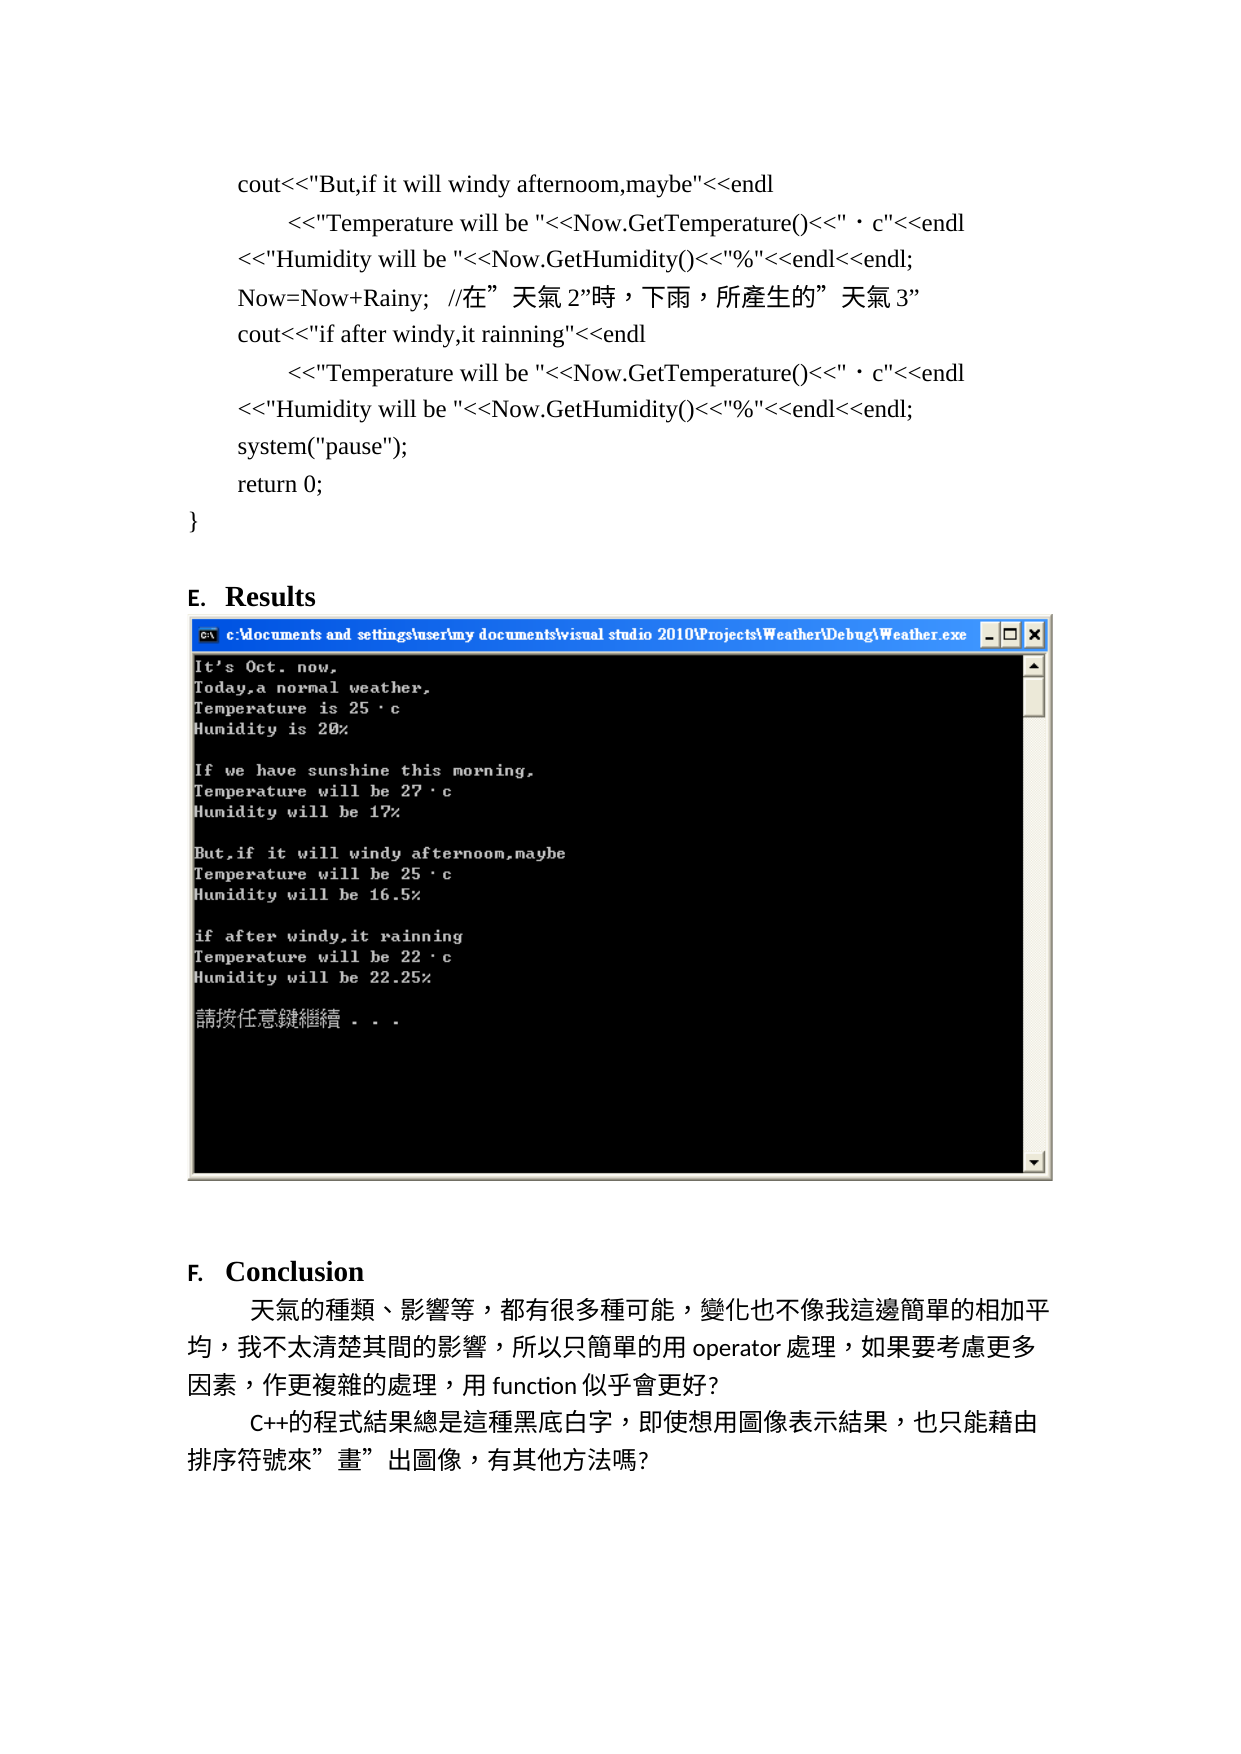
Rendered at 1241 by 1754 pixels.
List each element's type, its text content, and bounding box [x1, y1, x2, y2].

picture [187, 614, 1053, 1181]
text C++的程式結果總是這種黑底白字，即使想用圖像表示結果，也只能藉由排序符號來”畫”出圖像，有其他方法嗎? [187, 1402, 1053, 1477]
list Conclusion [187, 1252, 1053, 1289]
text cout<<"if after windy,it rainning"<<endl [187, 314, 1053, 352]
text } [187, 502, 1053, 539]
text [187, 239, 1053, 277]
text <<"Humidity will be "<<Now.GetHumidity()<<"%"<<endl<<endl; [187, 389, 1053, 427]
text 天氣的種類、影響等，都有很多種可能，變化也不像我這邊簡單的相加平均，我不太清楚其間的影響，所以只簡單的用operator處理，如果要考慮更多因素，作更複雜的處理，用function似乎會更好? [187, 1289, 1053, 1402]
text return 0; [187, 464, 1053, 502]
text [187, 202, 1053, 239]
list Results [187, 577, 1053, 614]
text <<"Temperature will be "<<Now.GetTemperature()<<"．c"<<endl [187, 352, 1053, 389]
text Now=Now+Rainy; //在”天氣2”時，下雨，所產生的”天氣3” [187, 277, 1053, 314]
text cout<<"But,if it will windy afternoom,maybe"<<endl [187, 164, 1053, 202]
text system("pause"); [187, 427, 1053, 464]
